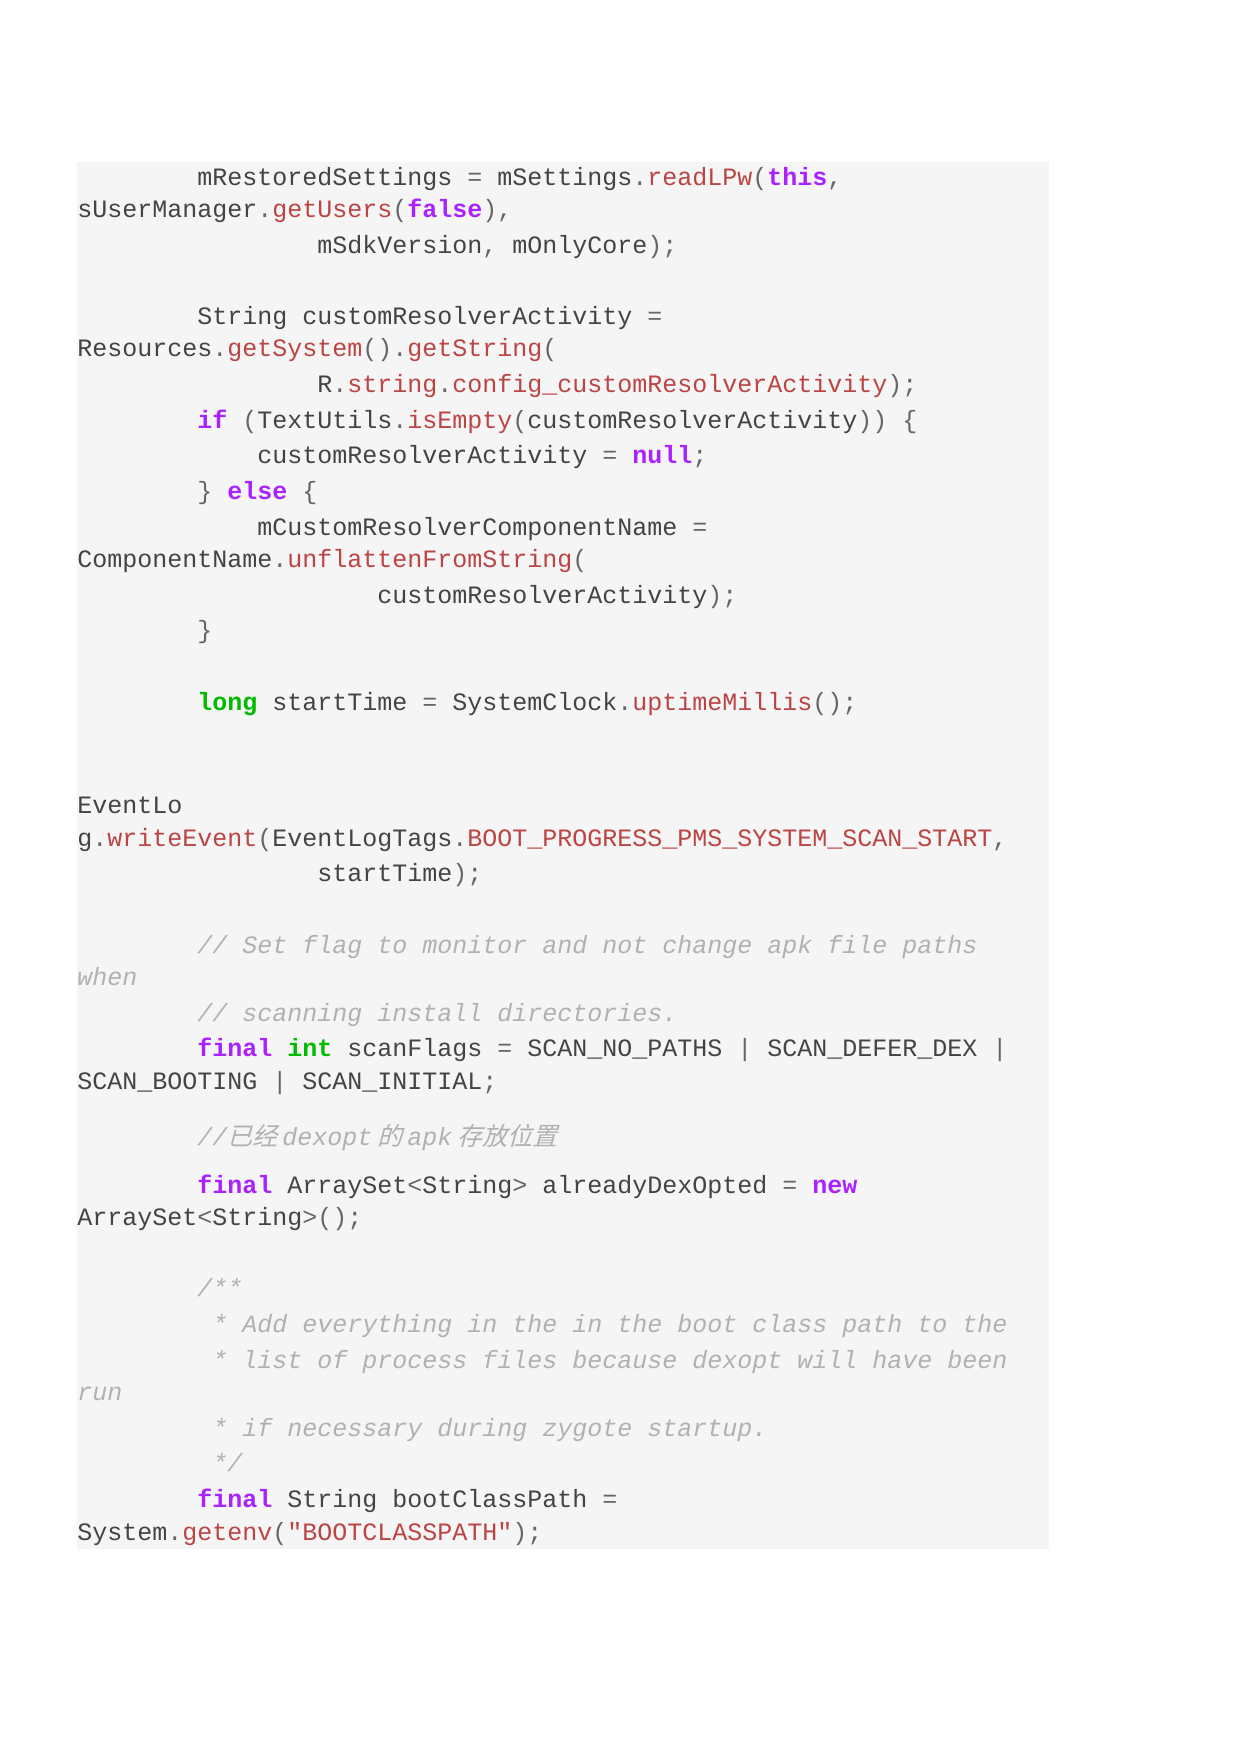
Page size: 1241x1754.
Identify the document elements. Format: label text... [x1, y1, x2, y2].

text mRestoredSettings = mSettings.readLPw(this, sUserManager.getUsers(false), [77, 162, 1049, 227]
text startTime); [77, 859, 1049, 891]
text } else { [77, 476, 1049, 509]
text EventLog.writeEvent(EventLogTags.BOOT_PROGRESS_PMS_SYSTEM_SCAN_START, [77, 758, 1049, 856]
text } [77, 616, 1049, 648]
text final int scanFlags = SCAN_NO_PATHS | SCAN_DEFER_DEX | SCAN_BOOTING | SCAN_INITIAL; [77, 1034, 1049, 1099]
text // scanning install directories. [77, 998, 1049, 1031]
text R.string.config_customResolverActivity); [77, 369, 1049, 402]
text customResolverActivity = null; [77, 441, 1049, 473]
text * list of process files because dexopt will have been run [77, 1345, 1049, 1410]
text mSdkVersion, mOnlyCore); [77, 230, 1049, 263]
text * if necessary during zygote startup. [77, 1413, 1049, 1446]
text /** [77, 1274, 1049, 1306]
text mCustomResolverComponentName = ComponentName.unflattenFromString( [77, 512, 1049, 577]
text //已经dexopt的apk存放位置 [77, 1102, 1049, 1167]
text customResolverActivity); [77, 580, 1049, 613]
text long startTime = SystemClock.uptimeMillis(); [77, 687, 1049, 719]
text */ [77, 1449, 1049, 1481]
text if (TextUtils.isEmpty(customResolverActivity)) { [77, 405, 1049, 438]
text * Add everything in the in the boot class path to the [77, 1309, 1049, 1342]
text // Set flag to monitor and not change apk file paths when [77, 930, 1049, 995]
text String customResolverActivity = Resources.getSystem().getString( [77, 301, 1049, 366]
text final ArraySet<String> alreadyDexOpted = new ArraySet<String>(); [77, 1170, 1049, 1235]
text final String bootClassPath = System.getenv("BOOTCLASSPATH"); [77, 1484, 1049, 1549]
